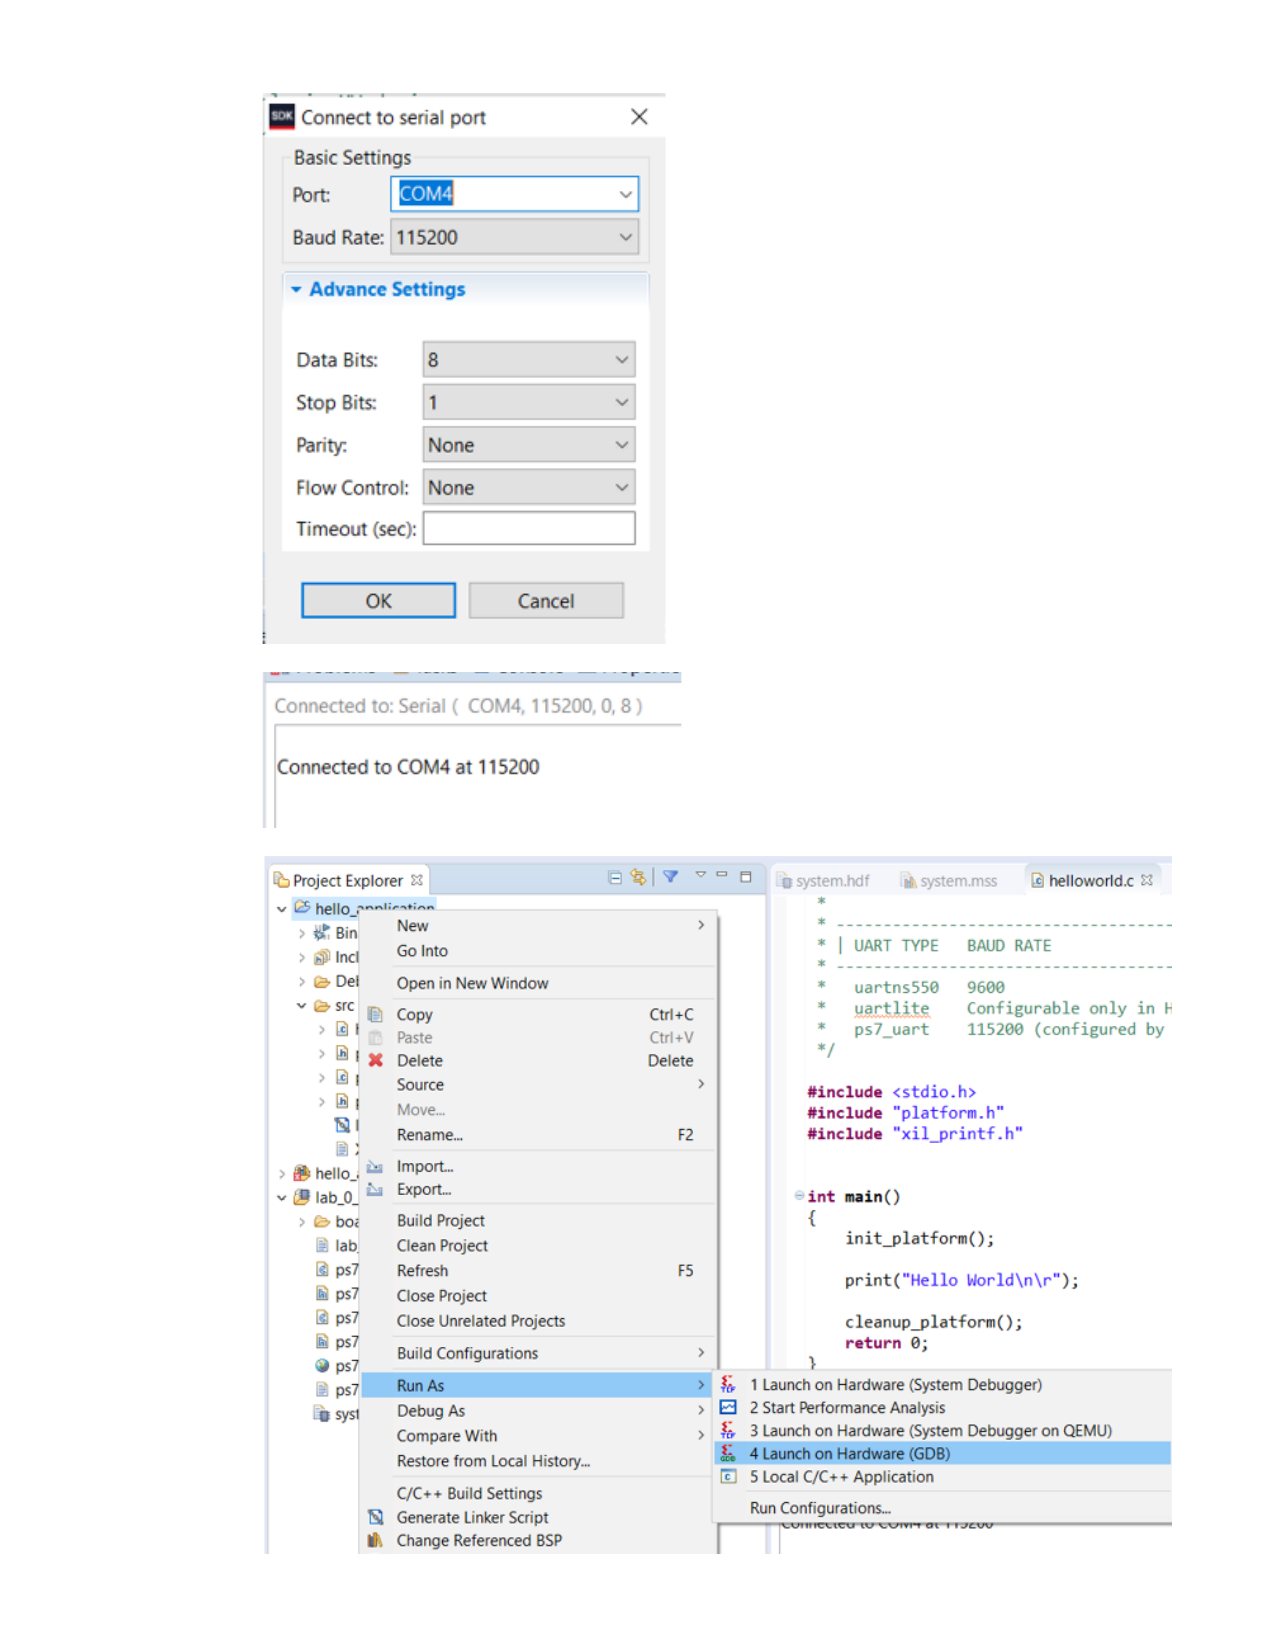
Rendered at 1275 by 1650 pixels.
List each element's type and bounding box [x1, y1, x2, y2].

picture [262, 856, 1172, 1554]
picture [262, 93, 666, 644]
picture [262, 672, 682, 828]
